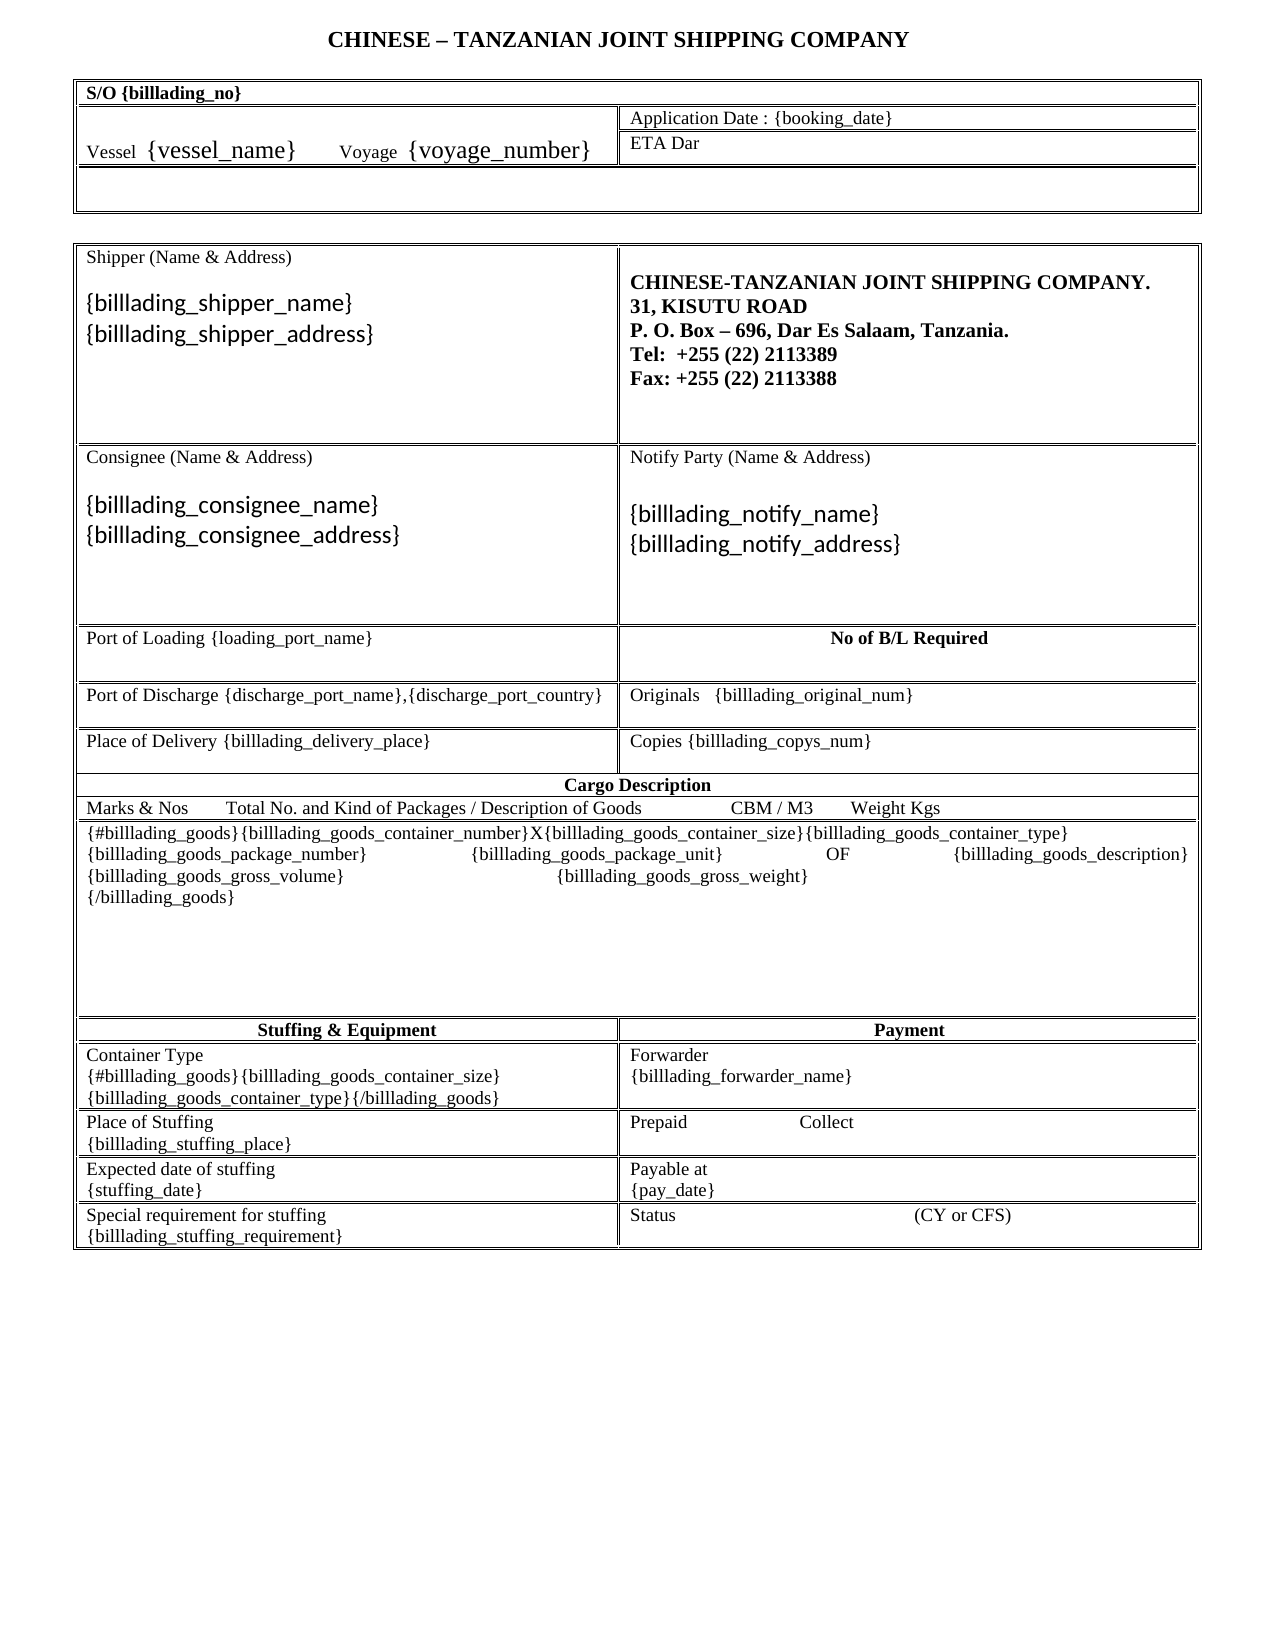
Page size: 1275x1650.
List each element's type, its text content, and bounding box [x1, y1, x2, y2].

table_cell Marks & Nos Total No. and Kind of Packages / Description of Goods CBM / M3 Weight Kgs [77, 797, 1198, 818]
table_cell Prepaid Collect [619, 1108, 1200, 1154]
table_cell Container Type {#billlading_goods}{billlading_goods_container_size}{billlading_goods_container_type}{/billlading_goods} [75, 1040, 619, 1108]
table_cell {#billlading_goods}{billlading_goods_container_number}X{billlading_goods_container_size}{billlading_goods_container_type} {billlading_goods_package_number} {billlading_goods_package_unit} OF {billlading_goods_description} {billlading_goods_gross_volume} {billlading_goods_gross_weight} {/billlading_goods} [77, 819, 1198, 1016]
table_cell Forwarder {billlading_forwarder_name} [619, 1040, 1200, 1108]
table_cell Port of Loading {loading_port_name} [77, 624, 617, 681]
text CHINESE – TANZANIAN JOINT SHIPPING COMPANY [169, 26, 1069, 53]
table_cell Port of Discharge {discharge_port_name},{discharge_port_country} [77, 681, 617, 727]
table_cell Application Date : {booking_date} [620, 104, 1198, 128]
table_cell Cargo Description [77, 774, 1198, 796]
table_cell Status (CY or CFS) [619, 1201, 1198, 1247]
table_cell No of B/L Required [620, 624, 1198, 681]
table_cell Payable at {pay_date} [620, 1155, 1198, 1201]
table_cell Place of Delivery {billlading_delivery_place} [75, 727, 619, 773]
table_cell ETA Dar [620, 129, 1198, 164]
table_header Shipper (Name & Address) {billlading_shipper_name} {billlading_shipper_address} [77, 244, 619, 443]
table_cell Vessel {vessel_name} Voyage {voyage_number} [77, 104, 617, 164]
table_cell Consignee (Name & Address) {billlading_consignee_name} {billlading_consignee_address} [75, 443, 619, 624]
table_cell Payment [620, 1016, 1198, 1040]
table_cell [75, 164, 1200, 211]
table_cell Notify Party (Name & Address) {billlading_notify_name} {billlading_notify_address} [619, 443, 1200, 624]
table_header CHINESE-TANZANIAN JOINT SHIPPING COMPANY. 31, KISUTU ROAD P. O. Box – 696, Dar Es Salaam, Tanzania. Tel: +255 (22) 2113389 Fax: +255 (22) 2113388 [619, 246, 1198, 443]
table_header S/O {billlading_no} [77, 82, 1198, 104]
table_cell Special requirement for stuffing {billlading_stuffing_requirement} [77, 1201, 619, 1247]
table_cell Stuffing & Equipment [77, 1016, 617, 1040]
table_cell Place of Stuffing {billlading_stuffing_place} [75, 1108, 619, 1154]
table_cell Copies {billlading_copys_num} [619, 727, 1200, 773]
table_cell Originals {billlading_original_num} [620, 681, 1198, 727]
table_cell Expected date of stuffing {stuffing_date} [77, 1155, 617, 1201]
